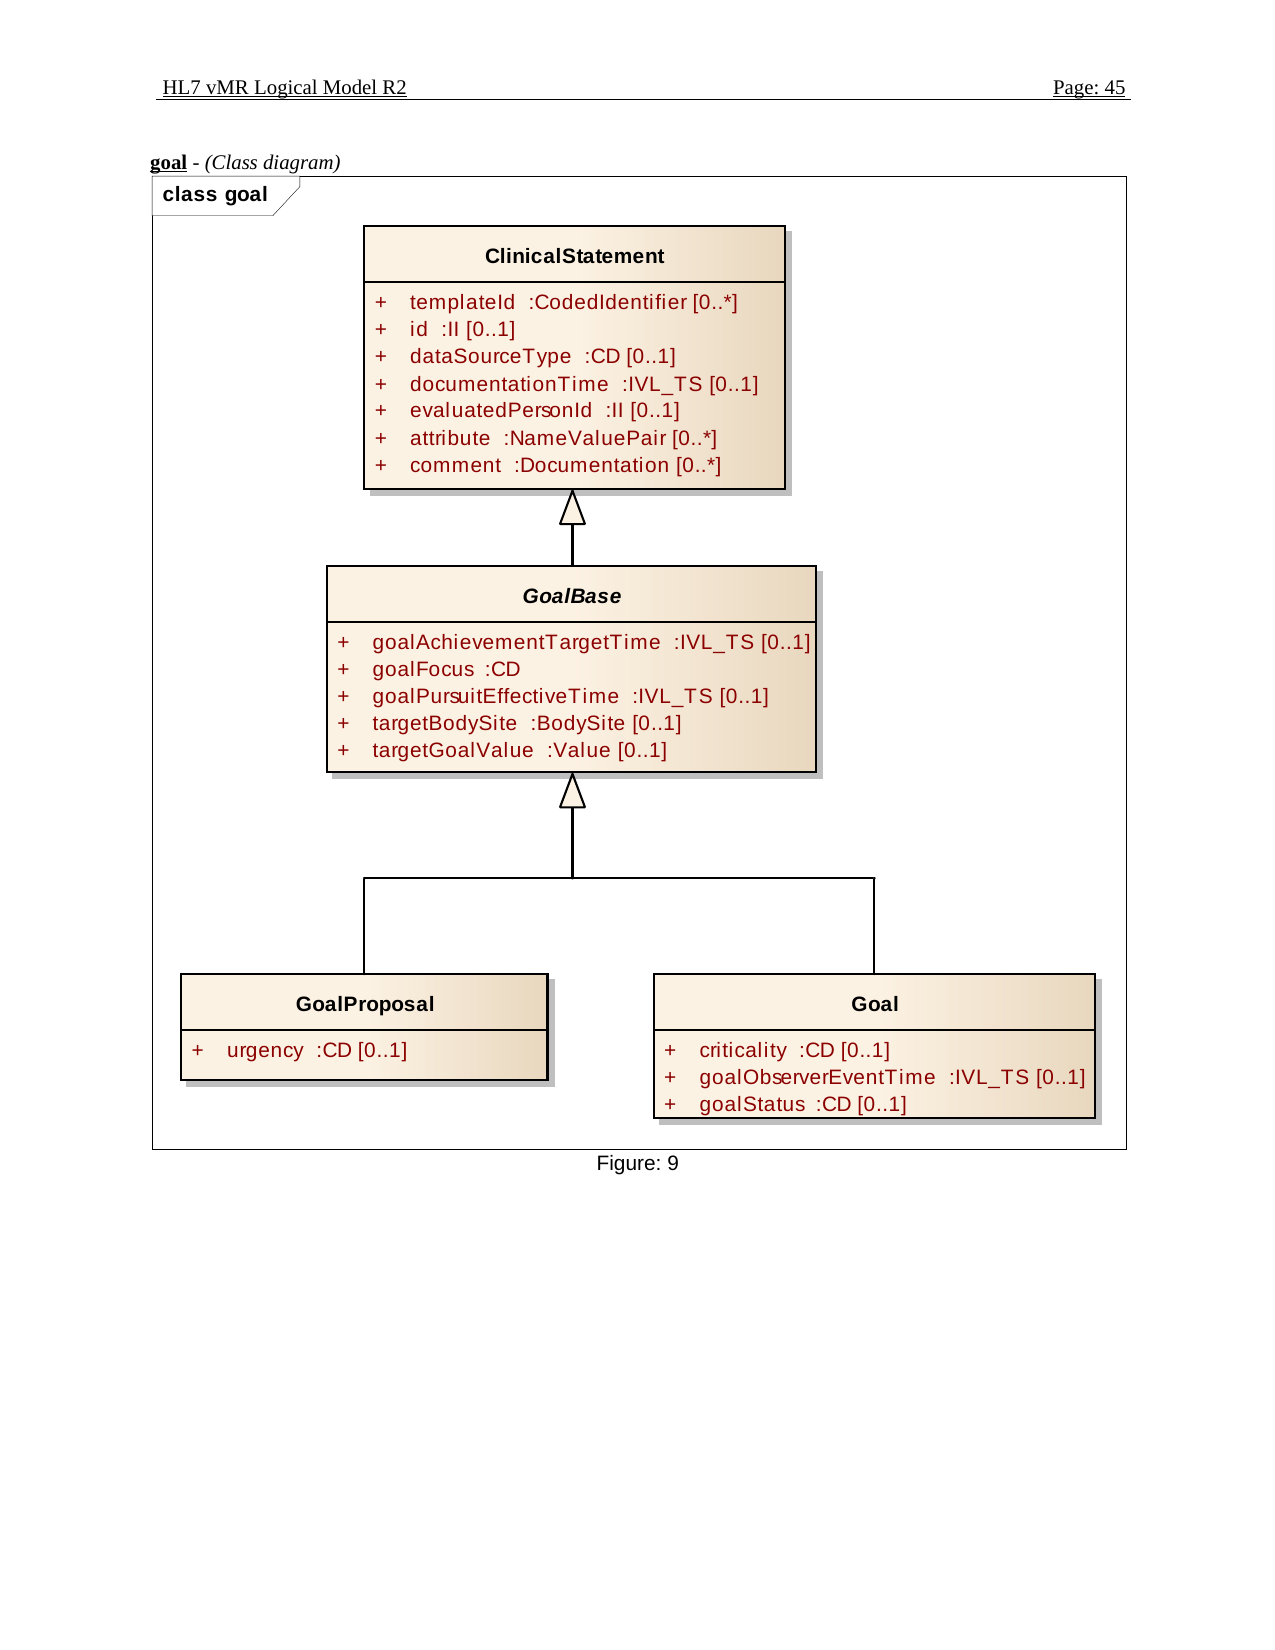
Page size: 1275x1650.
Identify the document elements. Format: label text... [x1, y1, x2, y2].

text Figure: 9 [150, 1151, 1125, 1175]
text goal - (Class diagram) [150, 150, 1125, 174]
